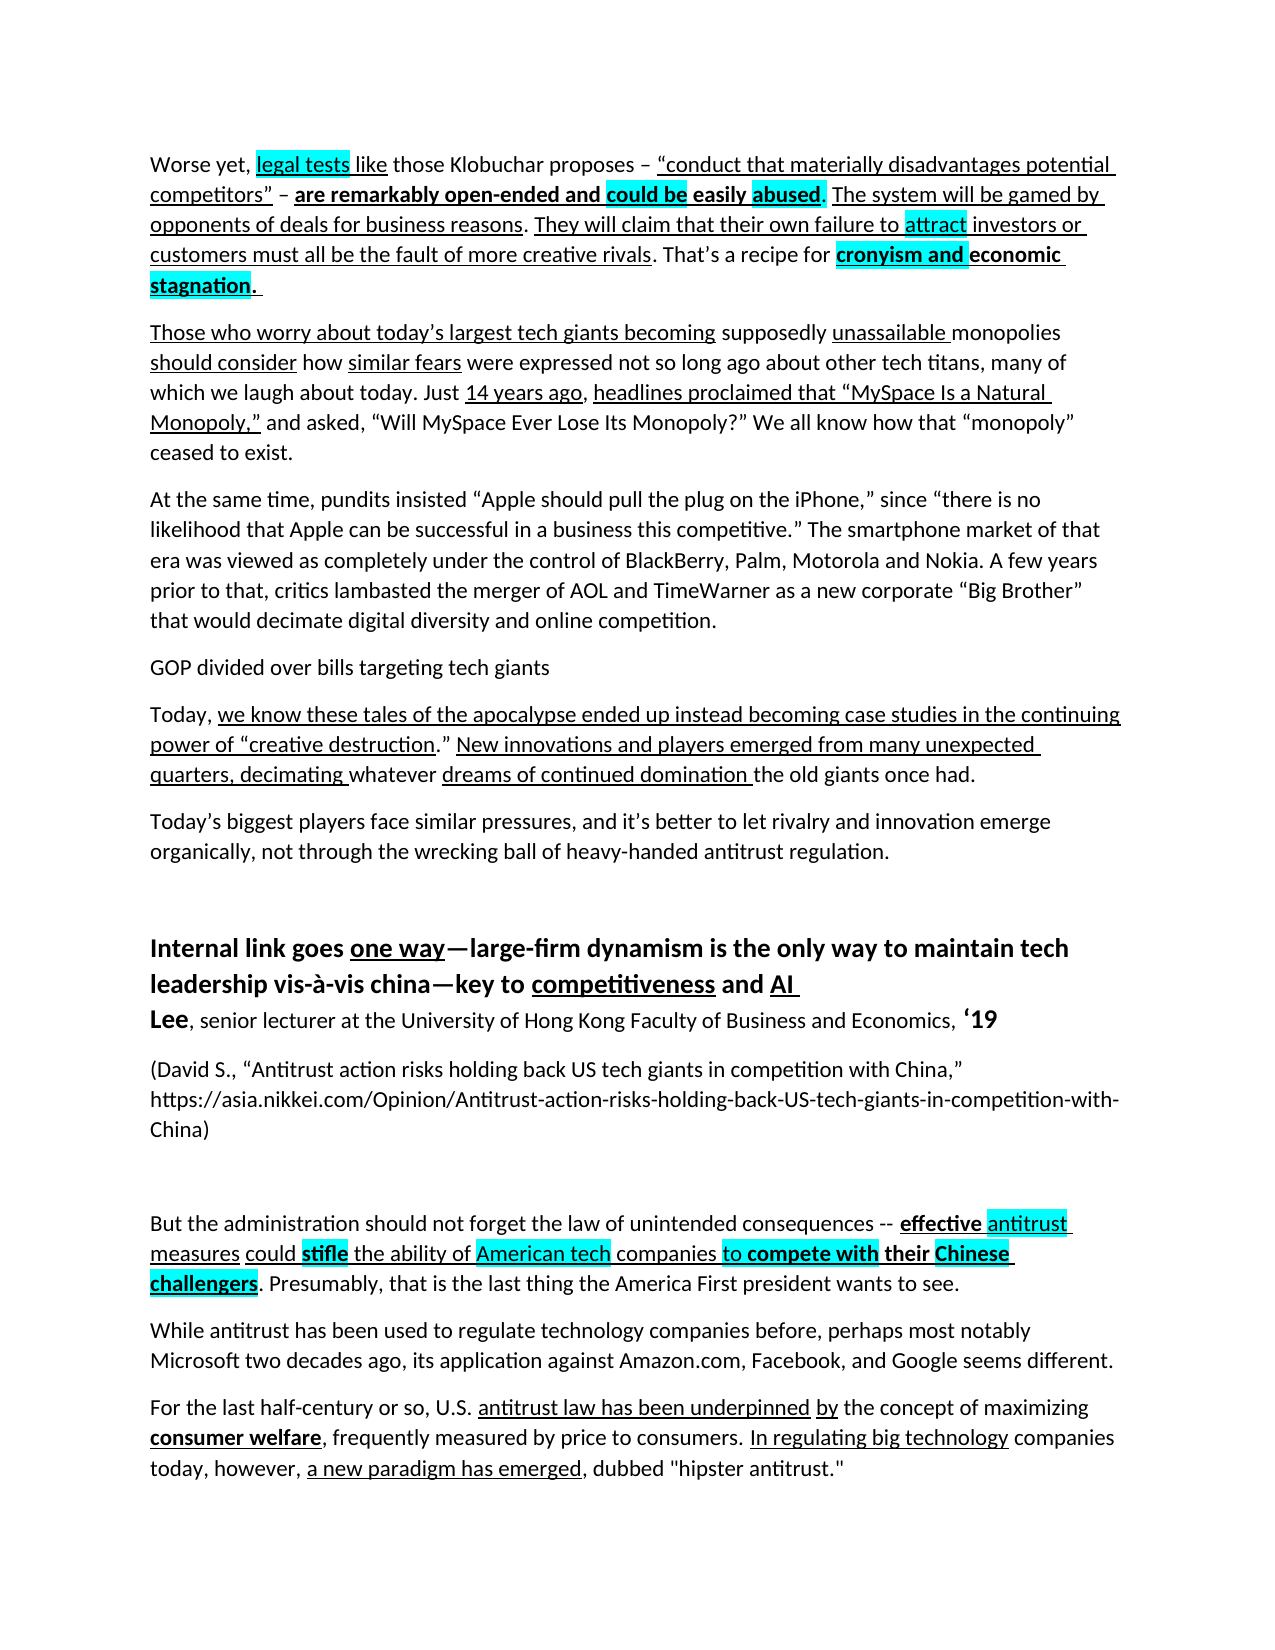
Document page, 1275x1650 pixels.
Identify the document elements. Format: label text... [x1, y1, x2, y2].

text At the same time, pundits insisted “Apple should pull the plug on the iPhone,” since “there is no likelihood that Apple can be successful in a business this competitive.” The smartphone market of that era was viewed as completely under the control of BlackBerry, Palm, Motorola and Nokia. A few years prior to that, critics lambasted the merger of AOL and TimeWarner as a new corporate “Big Brother” that would decimate digital diversity and online competition. [150, 485, 1125, 634]
text Lee, senior lecturer at the University of Hong Kong Faculty of Business and Economics, ‘19 [150, 1002, 1125, 1036]
text GOP divided over bills targeting tech giants [150, 653, 1125, 681]
text Today’s biggest players face similar pressures, and it’s better to let rivalry and innovation emerge organically, not through the wrecking ball of heavy-handed antitrust regulation. [150, 807, 1125, 866]
text Worse yet, legal tests like those Klobuchar proposes – “conduct that materially disadvantages potential competitors” – are remarkably open-ended and could be easily abused. The system will be gamed by opponents of deals for business reasons. They will claim that their own failure to attract investors or customers must all be the fault of more creative rivals. That’s a recipe for cronyism and economic stagnation. [150, 150, 1125, 299]
text But the administration should not forget the law of unintended consequences -- effective antitrust measures could stifle the ability of American tech companies to compete with their Chinese challengers. Presumably, that is the last thing the America First president wants to see. [150, 1209, 1125, 1297]
text For the last half-century or so, U.S. antitrust law has been underpinned by the concept of maximizing consumer welfare, frequently measured by price to consumers. In regulating big technology companies today, however, a new paradigm has emerged, dubbed "hipster antitrust." [150, 1393, 1125, 1482]
text (David S., “Antitrust action risks holding back US tech giants in competition with China,” https://asia.nikkei.com/Opinion/Antitrust-action-risks-holding-back-US-tech-giants-in-competition-with-China) [150, 1055, 1125, 1143]
text While antitrust has been used to regulate technology companies before, perhaps most notably Microsoft two decades ago, its application against Amazon.com, Facebook, and Google seems different. [150, 1316, 1125, 1374]
text Those who worry about today’s largest tech giants becoming supposedly unassailable monopolies should consider how similar fears were expressed not so long ago about other tech titans, many of which we laugh about today. Just 14 years ago, headlines proclaimed that “MySpace Is a Natural Monopoly,” and asked, “Will MySpace Ever Lose Its Monopoly?” We all know how that “monopoly” ceased to exist. [150, 318, 1125, 467]
text Today, we know these tales of the apocalypse ended up instead becoming case studies in the continuing power of “creative destruction.” New innovations and players emerged from many unexpected quarters, decimating whatever dreams of continued domination the old giants once had. [150, 700, 1125, 788]
subtitle Internal link goes one way—large-firm dynamism is the only way to maintain tech leadership vis-à-vis china—key to competitiveness and AI [150, 931, 1125, 1000]
